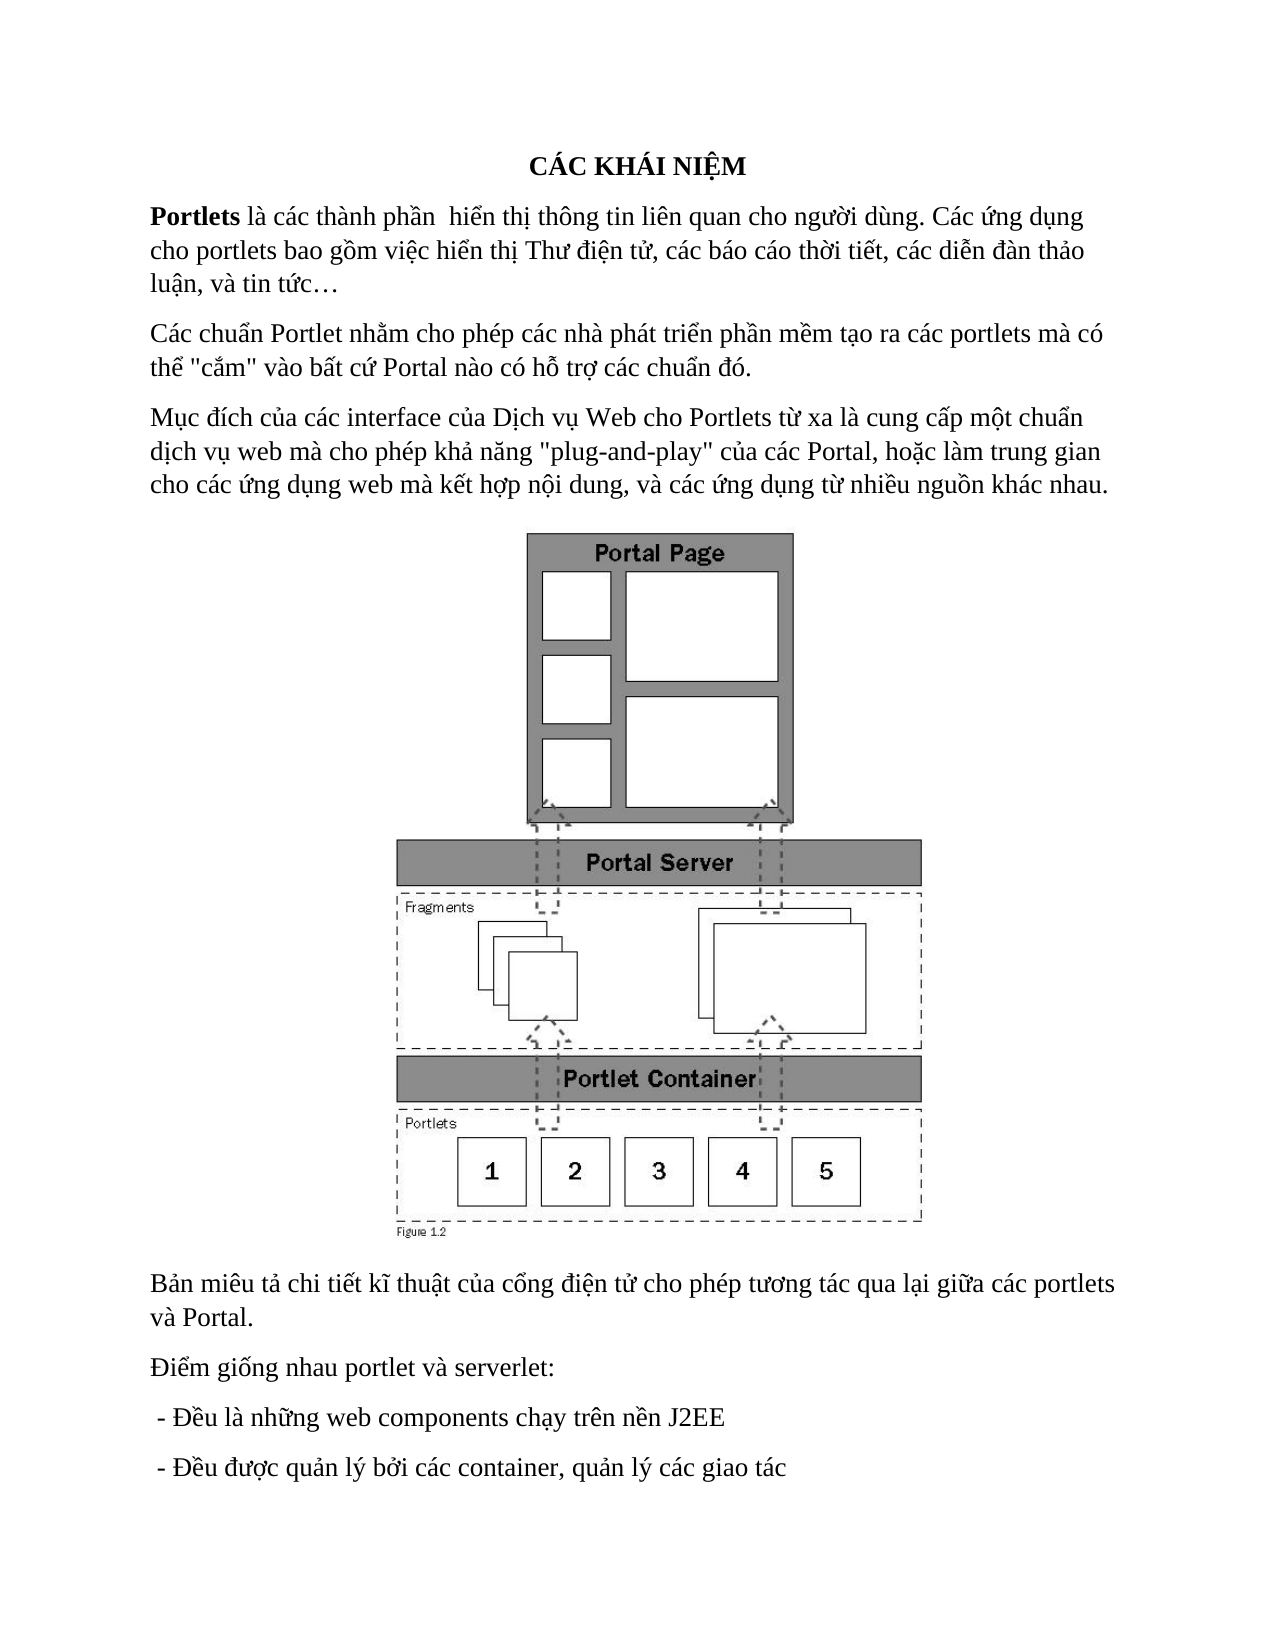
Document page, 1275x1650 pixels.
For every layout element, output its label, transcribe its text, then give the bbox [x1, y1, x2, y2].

text - Đều được quản lý bởi các container, quản lý các giao tác [150, 1451, 1125, 1482]
text Mục đích của các interface của Dịch vụ Web cho Portlets từ xa là cung cấp một chuẩn dịch vụ web mà cho phép khả năng "plug-and-play" của các Portal, hoặc làm trung gian cho các ứng dụng web mà kết hợp nội dung, và các ứng dụng từ nhiều nguồn khác nhau. [150, 401, 1125, 499]
text - Đều là những web components chạy trên nền J2EE [150, 1401, 1125, 1432]
picture [300, 518, 975, 1249]
text CÁC KHÁI NIỆM [150, 150, 1125, 181]
text Portlets là các thành phần hiển thị thông tin liên quan cho người dùng. Các ứng dụng cho portlets bao gồm việc hiển thị Thư điện tử, các báo cáo thời tiết, các diễn đàn thảo luận, và tin tức… [150, 200, 1125, 298]
text Các chuẩn Portlet nhằm cho phép các nhà phát triển phần mềm tạo ra các portlets mà có thể "cắm" vào bất cứ Portal nào có hỗ trợ các chuẩn đó. [150, 317, 1125, 382]
text Điểm giống nhau portlet và serverlet: [150, 1351, 1125, 1382]
text Bản miêu tả chi tiết kĩ thuật của cổng điện tử cho phép tương tác qua lại giữa các portlets và Portal. [150, 1267, 1125, 1332]
